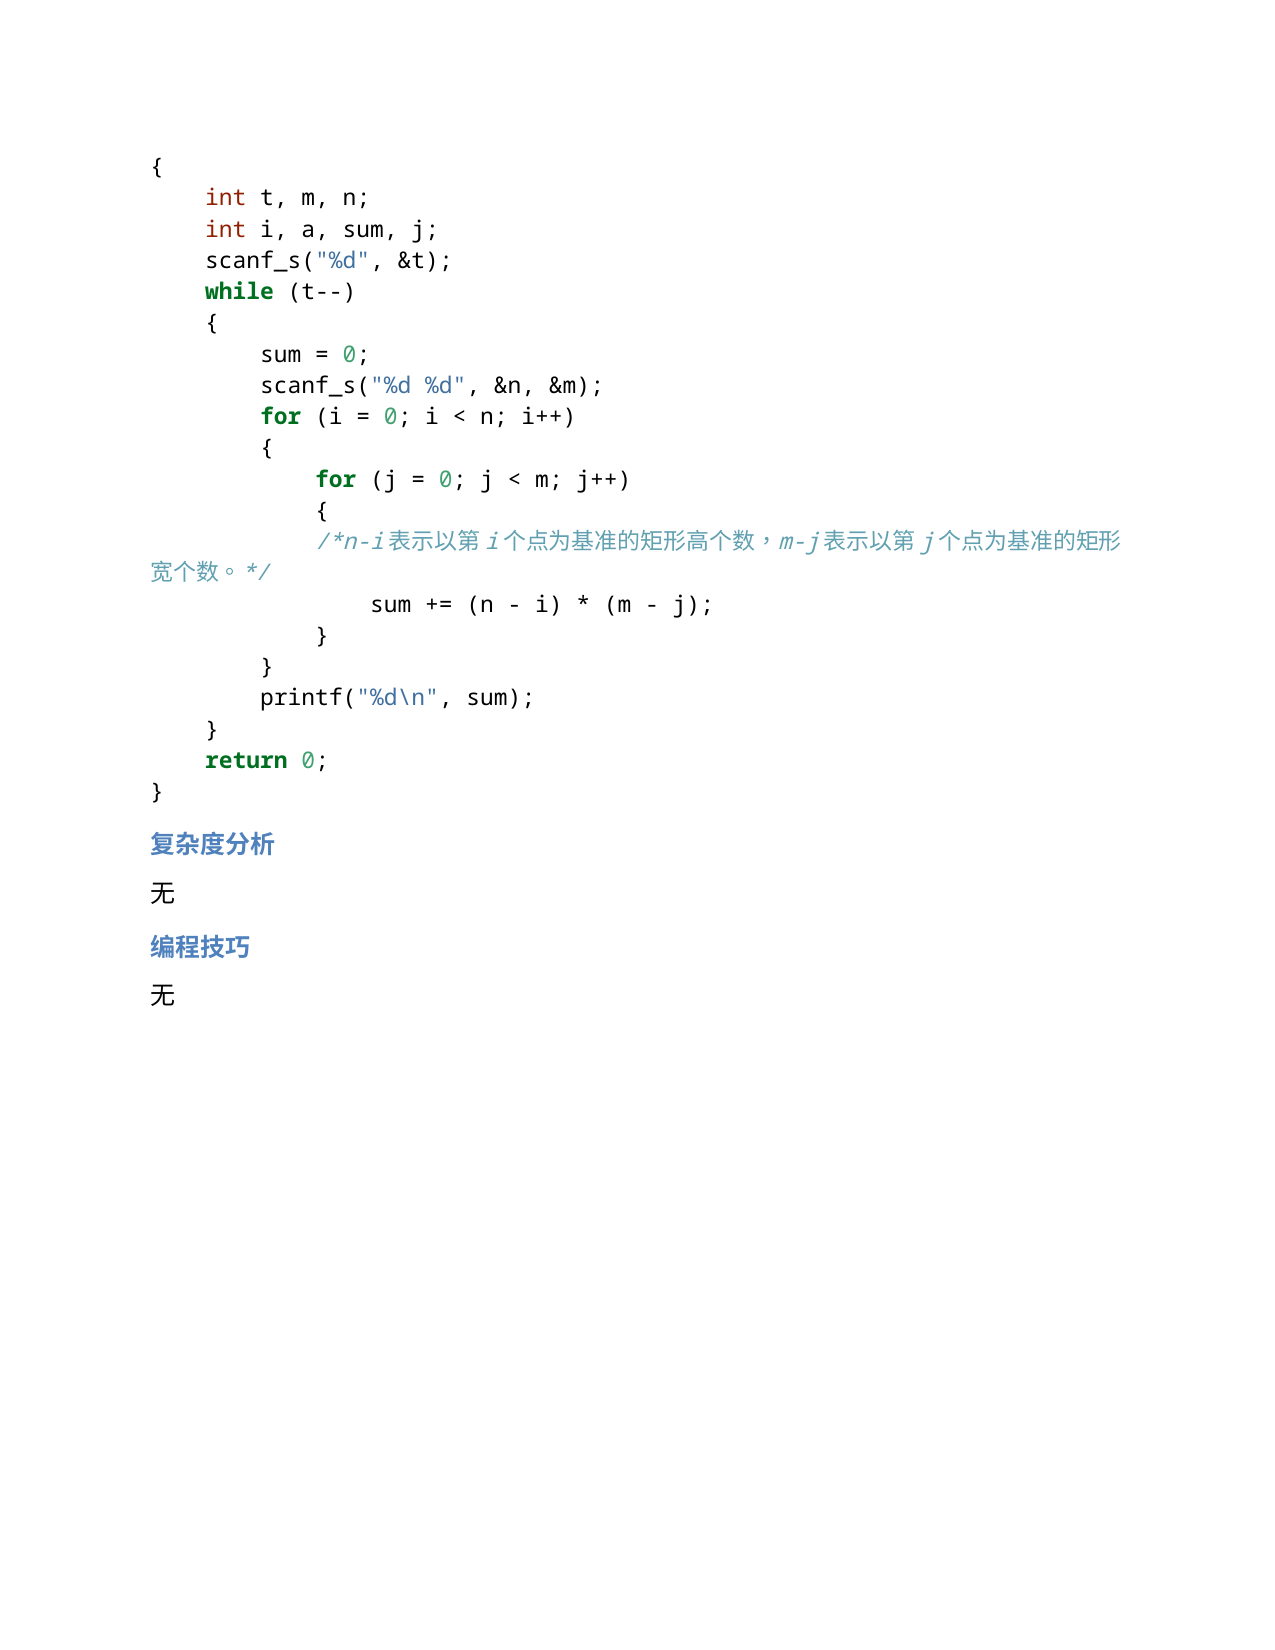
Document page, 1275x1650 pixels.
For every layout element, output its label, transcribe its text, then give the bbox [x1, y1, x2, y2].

subtitle 编程技巧 [150, 929, 1125, 963]
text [150, 150, 1125, 806]
subtitle 复杂度分析 [150, 827, 1125, 861]
text 无 [150, 982, 1125, 1011]
text 无 [150, 880, 1125, 909]
